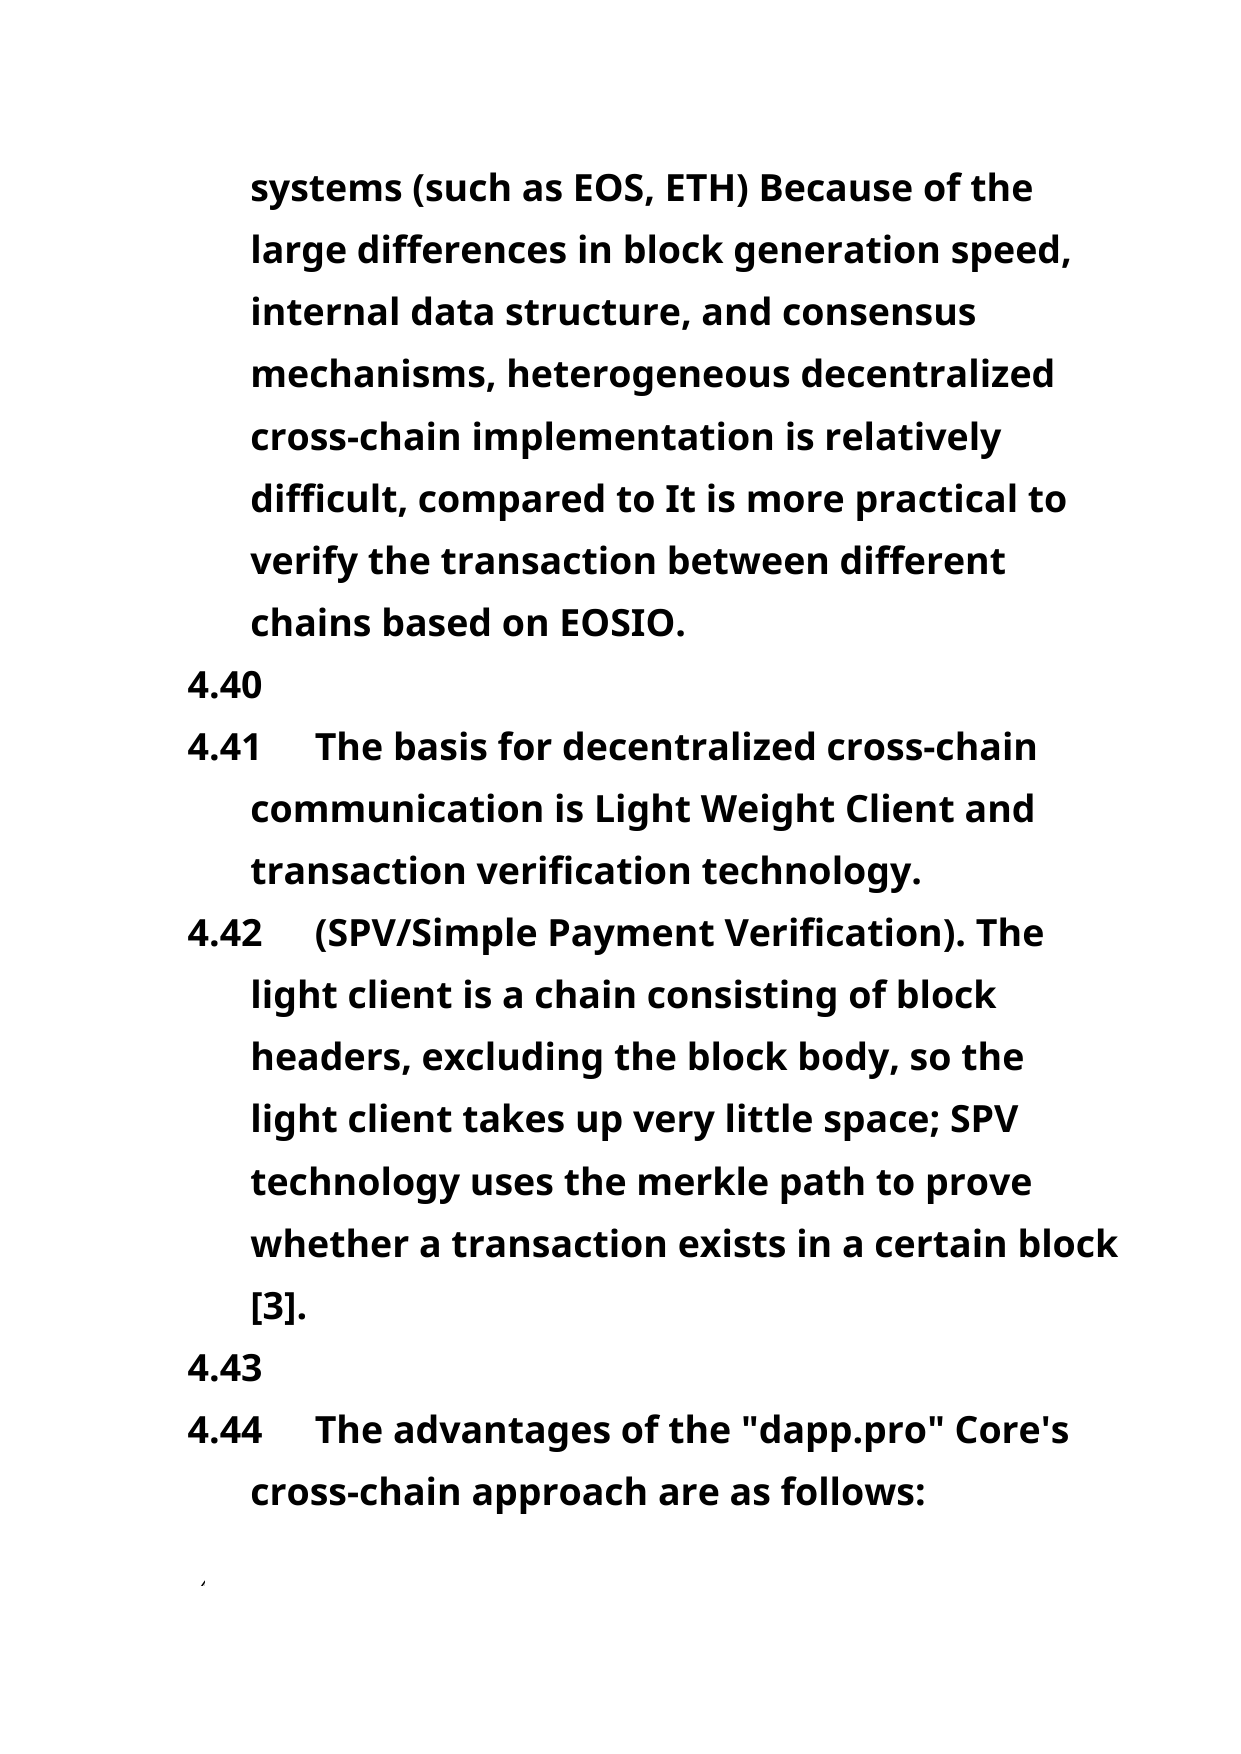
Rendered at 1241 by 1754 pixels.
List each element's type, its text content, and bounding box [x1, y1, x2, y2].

subtitle (SPV/Simple Payment Verification). The light client is a chain consisting of block headers, excluding the block body, so the light client takes up very little space; SPV technology uses the merkle path to prove whether a transaction exists in a certain block [3]. [187, 897, 1121, 1332]
subtitle The advantages of the "dapp.pro" Core's cross-chain approach are as follows: [187, 1394, 1121, 1518]
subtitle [187, 152, 1121, 649]
subtitle The basis for decentralized cross-chain communication is Light Weight Client and transaction verification technology. [187, 711, 1121, 897]
